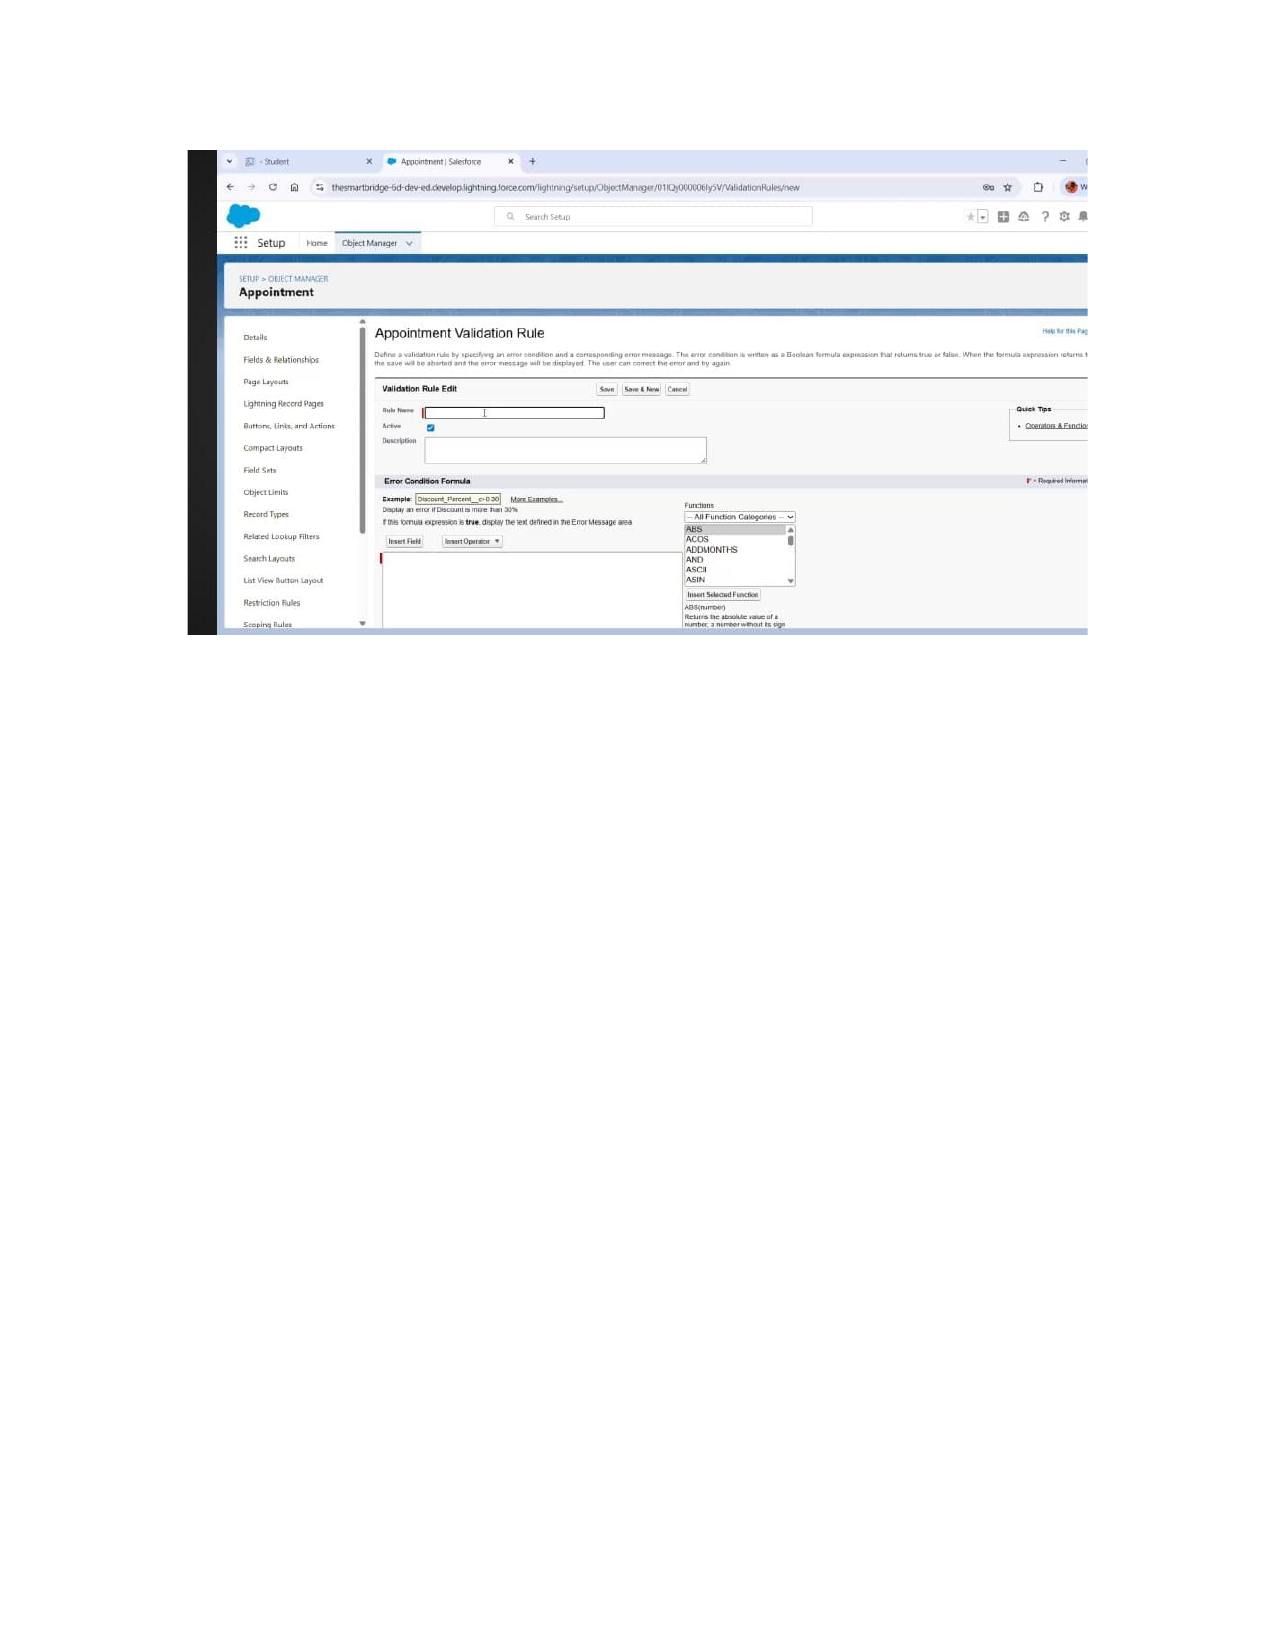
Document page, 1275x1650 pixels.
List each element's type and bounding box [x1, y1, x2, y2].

picture [187, 150, 1088, 635]
